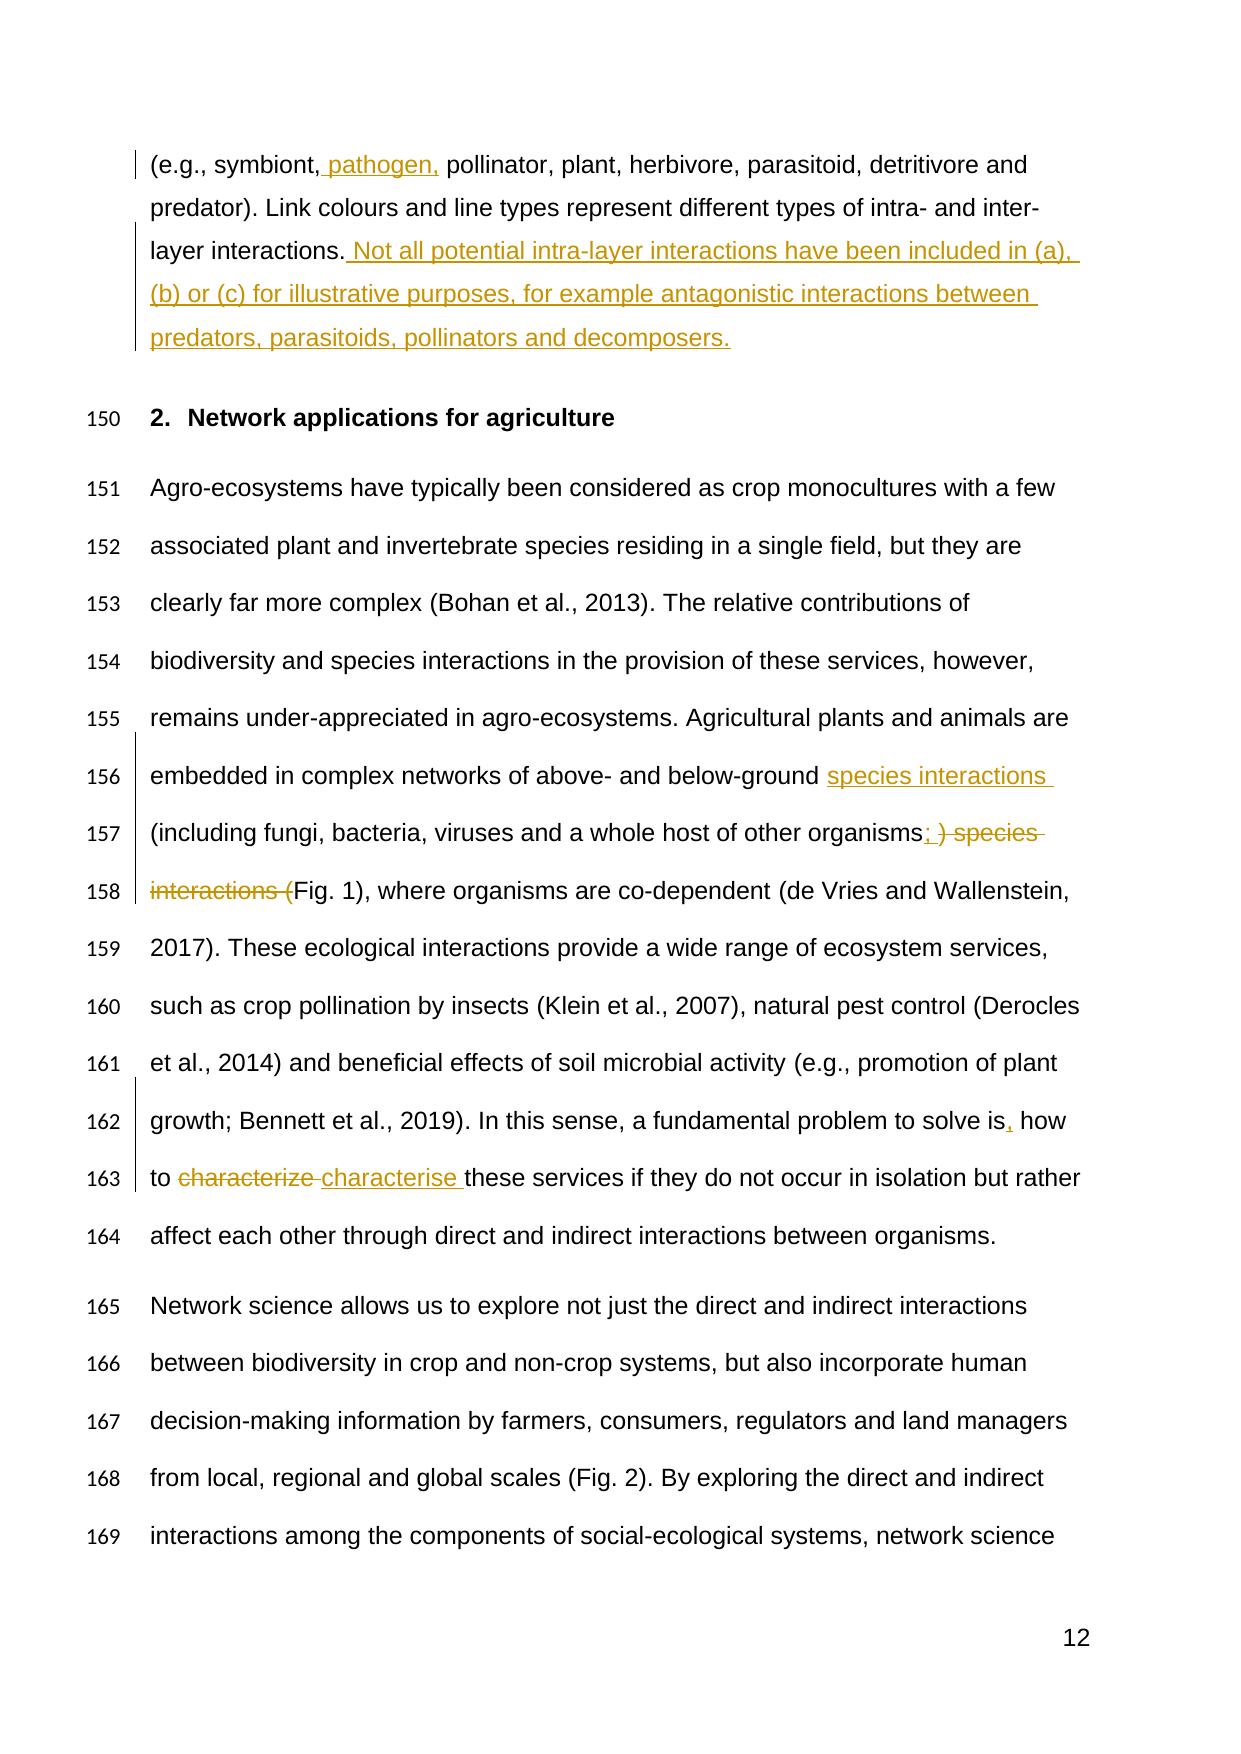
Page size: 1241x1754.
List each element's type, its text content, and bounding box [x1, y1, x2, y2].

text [150, 150, 1090, 351]
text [150, 1291, 1090, 1549]
list Network applications for agriculture [150, 403, 1090, 432]
text Agro-ecosystems have typically been considered as crop monocultures with a few associated plant and invertebrate species residing in a single field, but they are clearly far more complex (Bohan et al., 2013). The relative contributions of biodiversity and species interactions in the provision of these services, however, remains under-appreciated in agro-ecosystems. Agricultural plants and animals are embedded in complex networks of above- and below-ground (including fungi, bacteria, viruses and a whole host of other organismsFig. 1), where organisms are co-dependent (de Vries and Wallenstein, 2017). These ecological interactions provide a wide range of ecosystem services, such as crop pollination by insects (Klein et al., 2007), natural pest control (Derocles et al., 2014) and beneficial effects of soil microbial activity (e.g., promotion of plant growth; Bennett et al., 2019). In this sense, a fundamental problem to solve is how to these services if they do not occur in isolation but rather affect each other through direct and indirect interactions between organisms. [150, 473, 1090, 1249]
